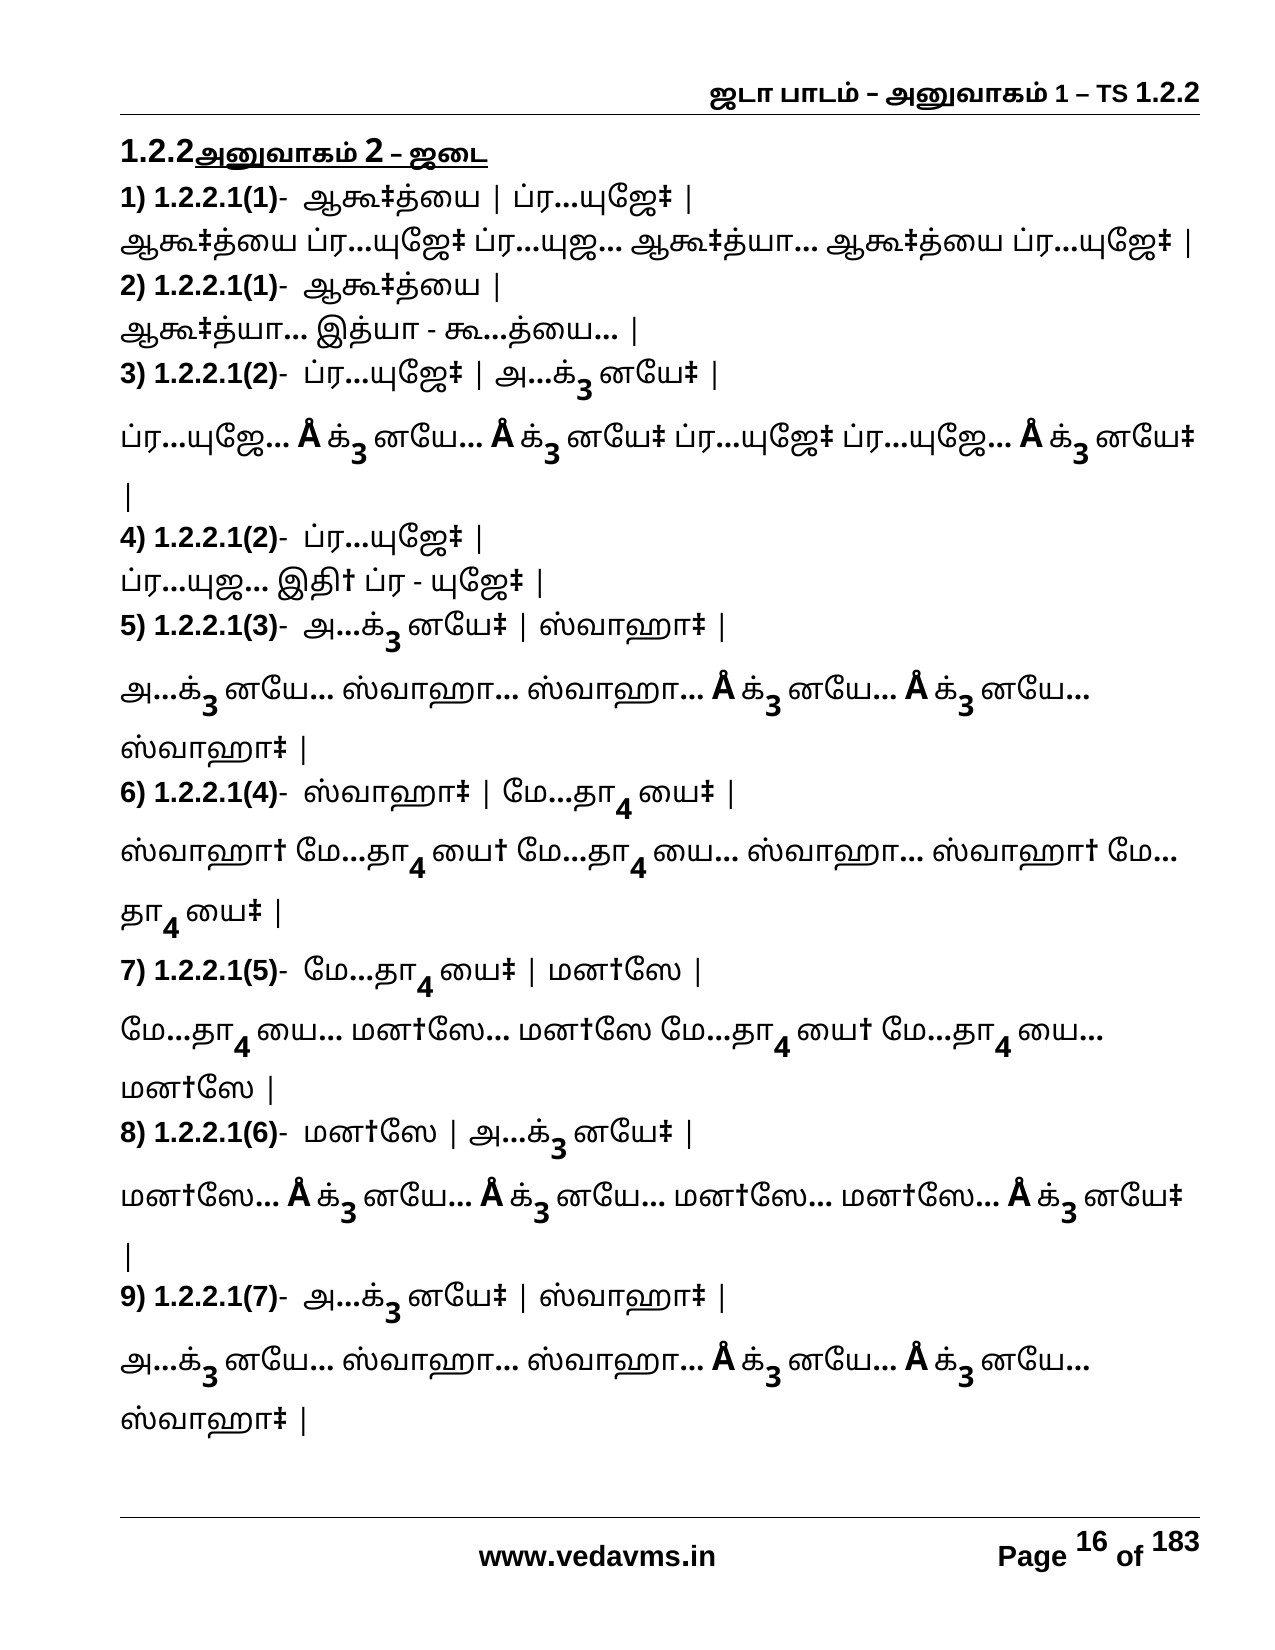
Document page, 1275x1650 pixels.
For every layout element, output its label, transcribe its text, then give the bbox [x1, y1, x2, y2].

text ப்ர…யுஜ… இதி† ப்ர - யுஜே‡ | [120, 560, 1200, 602]
text 2) 1.2.2.1(1)- ஆகூ‡த்யை | [120, 264, 1200, 306]
text 7) 1.2.2.1(5)- மே…தா4யை‡ | மன†ஸே | [120, 949, 1200, 1006]
text மன†ஸே… Åக்3னயே… Åக்3னயே… மன†ஸே… மன†ஸே… Åக்3னயே‡ | [120, 1171, 1200, 1274]
text மே…தா4யை… மன†ஸே… மன†ஸே மே…தா4யை† மே…தா4யை… மன†ஸே | [120, 1009, 1200, 1109]
text அ…க்3னயே… ஸ்வாஹா… ஸ்வாஹா… Åக்3னயே… Åக்3னயே… ஸ்வாஹா‡ | [120, 664, 1200, 769]
text 4) 1.2.2.1(2)- ப்ர…யுஜே‡ | [120, 516, 1200, 558]
text ப்ர…யுஜே… Åக்3னயே… Åக்3னயே‡ ப்ர…யுஜே‡ ப்ர…யுஜே… Åக்3னயே‡ | [120, 412, 1200, 514]
text 1) 1.2.2.1(1)- ஆகூ‡த்யை | ப்ர…யுஜே‡ | [120, 176, 1200, 218]
text 3) 1.2.2.1(2)- ப்ர…யுஜே‡ | அ…க்3னயே‡ | [120, 352, 1200, 409]
text ஸ்வாஹா† மே…தா4யை† மே…தா4யை… ஸ்வாஹா… ஸ்வாஹா† மே…தா4யை‡ | [120, 830, 1200, 946]
subtitle அனுவாகம் 2 – ஜடை [120, 127, 1200, 173]
text 8) 1.2.2.1(6)- மன†ஸே | அ…க்3னயே‡ | [120, 1111, 1200, 1168]
text 9) 1.2.2.1(7)- அ…க்3னயே‡ | ஸ்வாஹா‡ | [120, 1276, 1200, 1332]
text 5) 1.2.2.1(3)- அ…க்3னயே‡ | ஸ்வாஹா‡ | [120, 604, 1200, 661]
text ஆகூ‡த்யா… இத்யா - கூ…த்யை… | [120, 308, 1200, 350]
text அ…க்3னயே… ஸ்வாஹா… ஸ்வாஹா… Åக்3னயே… Åக்3னயே… ஸ்வாஹா‡ | [120, 1335, 1200, 1440]
text ஆகூ‡த்யை ப்ர…யுஜே‡ ப்ர…யுஜ… ஆகூ‡த்யா… ஆகூ‡த்யை ப்ர…யுஜே‡ | [120, 220, 1200, 262]
text 6) 1.2.2.1(4)- ஸ்வாஹா‡ | மே…தா4யை‡ | [120, 771, 1200, 827]
